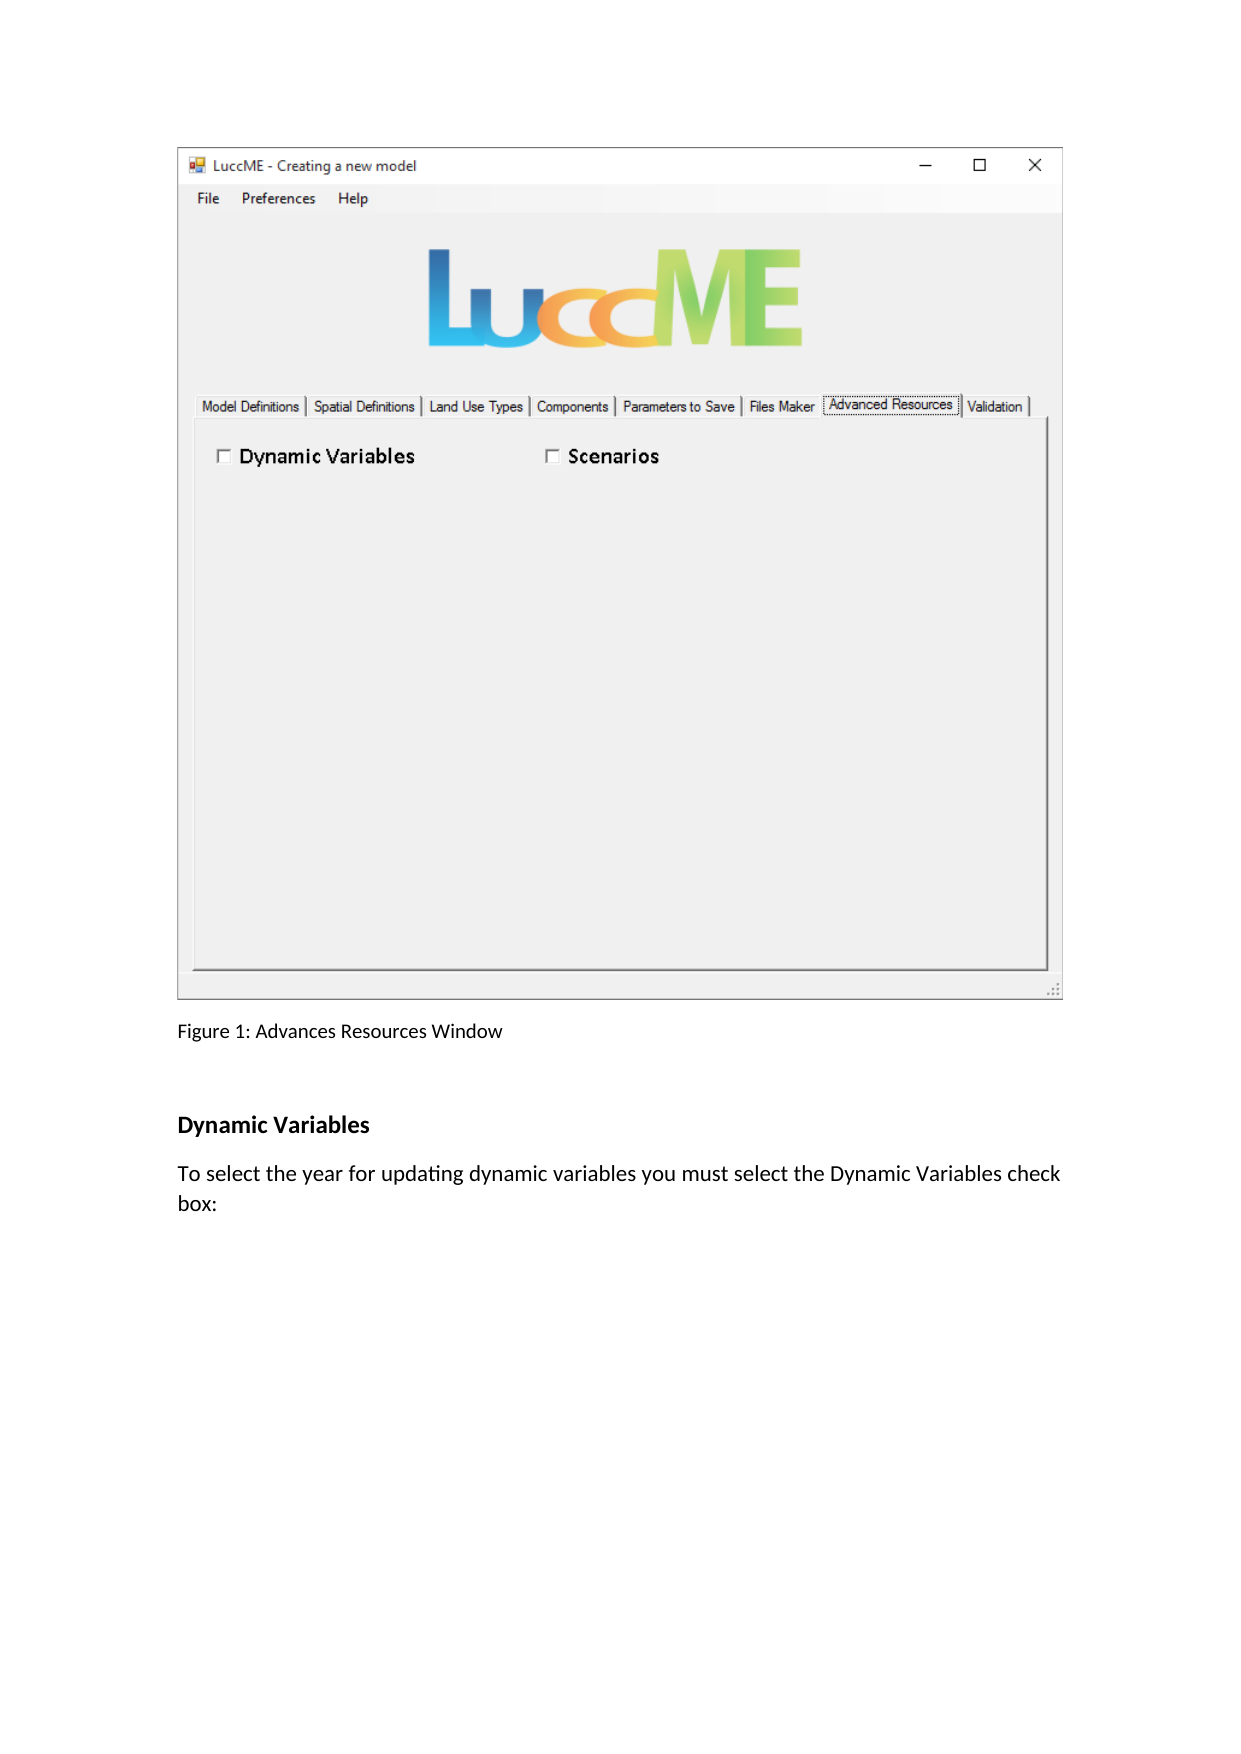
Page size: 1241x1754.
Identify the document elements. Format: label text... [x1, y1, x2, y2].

picture [177, 147, 1063, 1000]
text Figure 1: Advances Resources Window [177, 1019, 1063, 1044]
text To select the year for updating dynamic variables you must select the Dynamic Variables check box: [177, 1159, 1063, 1217]
text Dynamic Variables [177, 1109, 1063, 1140]
